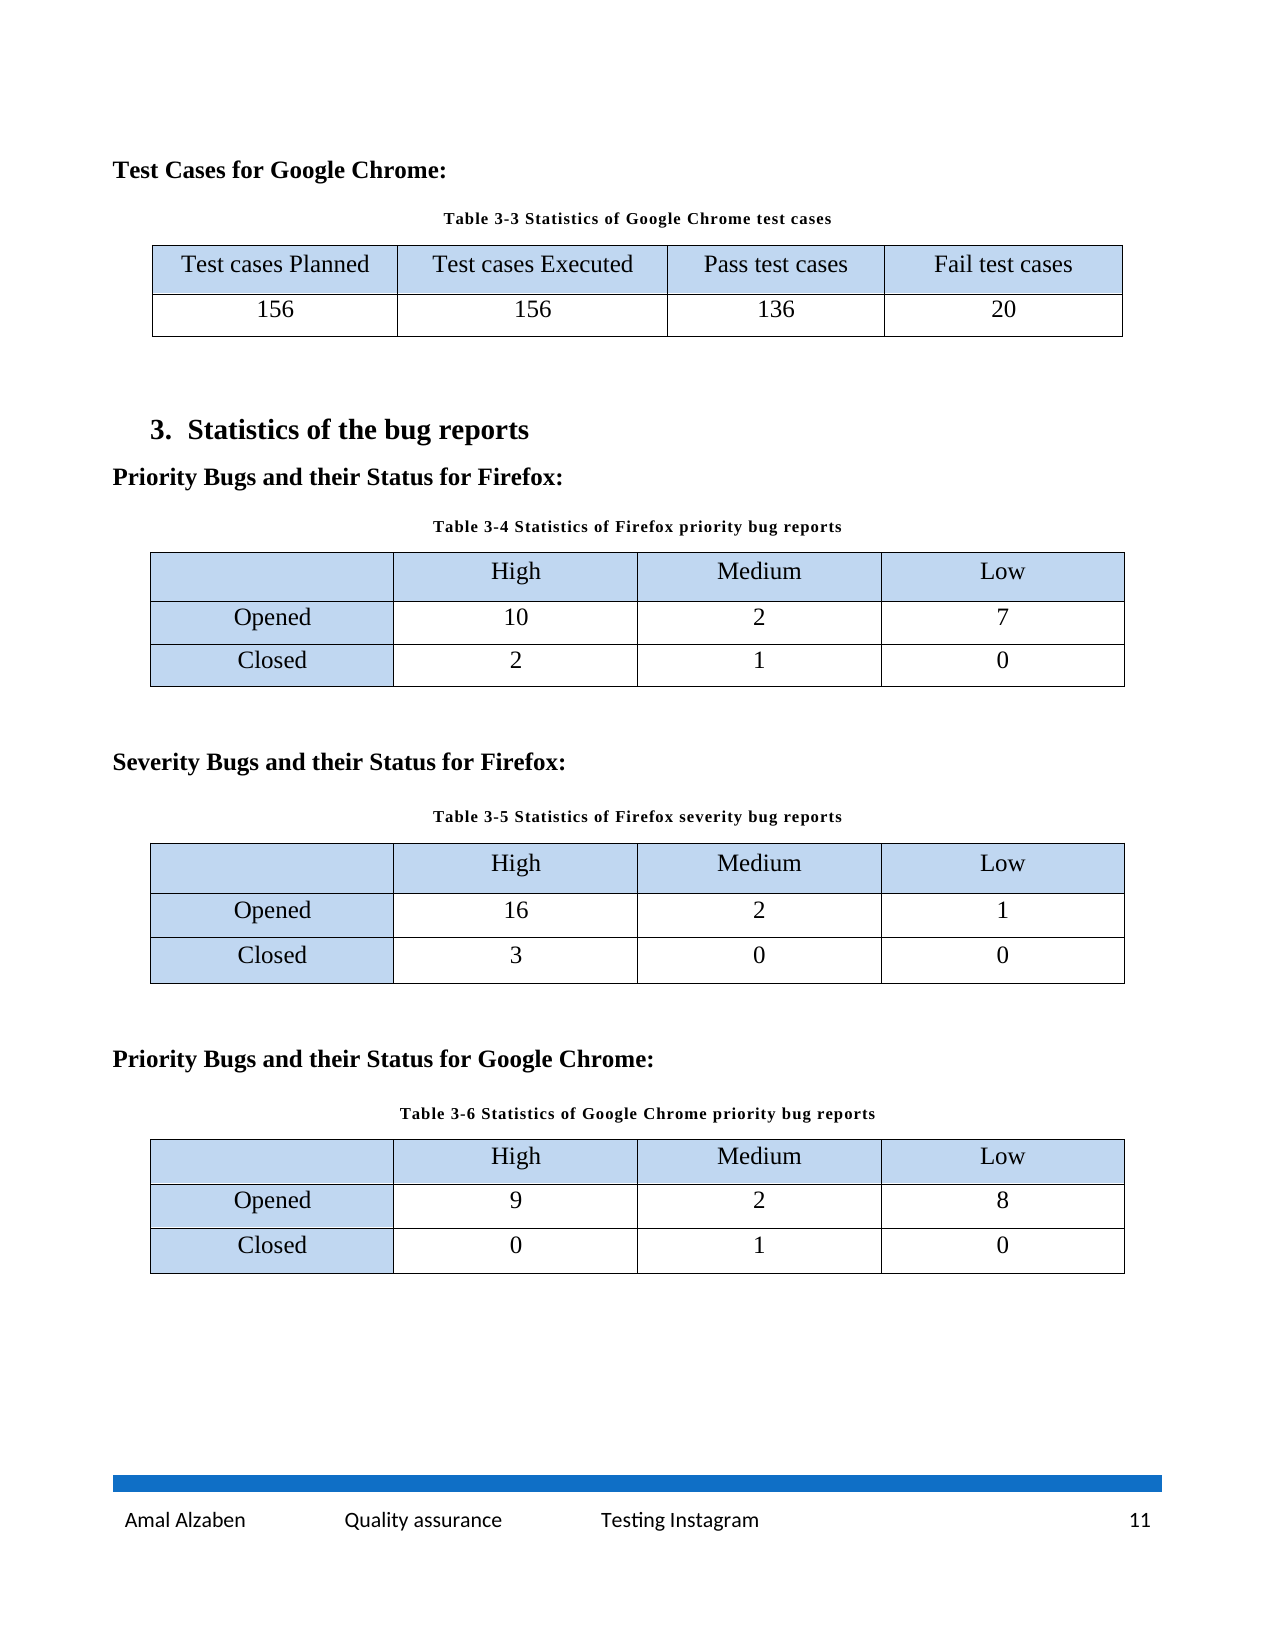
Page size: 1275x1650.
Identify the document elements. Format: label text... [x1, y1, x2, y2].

table_cell 2 [638, 602, 881, 644]
table_header Low [882, 844, 1124, 893]
table_cell 9 [394, 1185, 637, 1227]
table_header Medium [638, 1140, 881, 1183]
table_header High [394, 1140, 637, 1183]
table_cell Opened [151, 894, 393, 937]
text Table 3-6 Statistics of Google Chrome priority bug reports [112, 1103, 1162, 1123]
table_cell 0 [394, 1229, 637, 1273]
table_header Medium [638, 553, 881, 601]
table_cell 136 [668, 295, 884, 336]
table_header Low [882, 553, 1124, 601]
table_header Low [882, 1140, 1124, 1183]
table_cell Opened [151, 1185, 393, 1227]
subtitle Statistics of the bug reports [150, 412, 1162, 446]
table_cell 1 [882, 894, 1124, 937]
table_cell 0 [882, 938, 1124, 983]
table_cell 2 [638, 894, 881, 937]
table_cell 156 [398, 295, 667, 336]
table_header Test cases Executed [398, 246, 667, 293]
text Test Cases for Google Chrome: [112, 155, 1162, 184]
table_cell 0 [882, 1229, 1124, 1273]
table_header [151, 553, 393, 601]
table_header [151, 844, 393, 893]
table_header Fail test cases [885, 246, 1122, 293]
text Table 3-4 Statistics of Firefox priority bug reports [112, 516, 1162, 536]
table_cell 16 [394, 894, 637, 937]
table_header Test cases Planned [153, 246, 397, 293]
text Table 3-3 Statistics of Google Chrome test cases [112, 209, 1162, 228]
table_header Medium [638, 844, 881, 893]
table_header Pass test cases [668, 246, 884, 293]
table_header High [394, 553, 637, 601]
table_cell Opened [151, 602, 393, 644]
table_cell 0 [638, 938, 881, 983]
table_cell Closed [151, 645, 393, 686]
table_cell 2 [638, 1185, 881, 1227]
text Priority Bugs and their Status for Google Chrome: [112, 1044, 1162, 1072]
table_cell 7 [882, 602, 1124, 644]
table_cell Closed [151, 938, 393, 983]
text Severity Bugs and their Status for Firefox: [112, 747, 1162, 776]
table_cell 0 [882, 645, 1124, 686]
table_cell 8 [882, 1185, 1124, 1227]
table_cell 1 [638, 1229, 881, 1273]
table_cell 3 [394, 938, 637, 983]
table_header [151, 1140, 393, 1183]
table_cell 2 [394, 645, 637, 686]
table_cell Closed [151, 1229, 393, 1273]
table_cell 156 [153, 295, 397, 336]
table_cell 1 [638, 645, 881, 686]
text Priority Bugs and their Status for Firefox: [112, 462, 1162, 491]
table_cell 10 [394, 602, 637, 644]
table_cell 20 [885, 295, 1122, 336]
text Table 3-5 Statistics of Firefox severity bug reports [112, 807, 1162, 826]
table_header High [394, 844, 637, 893]
